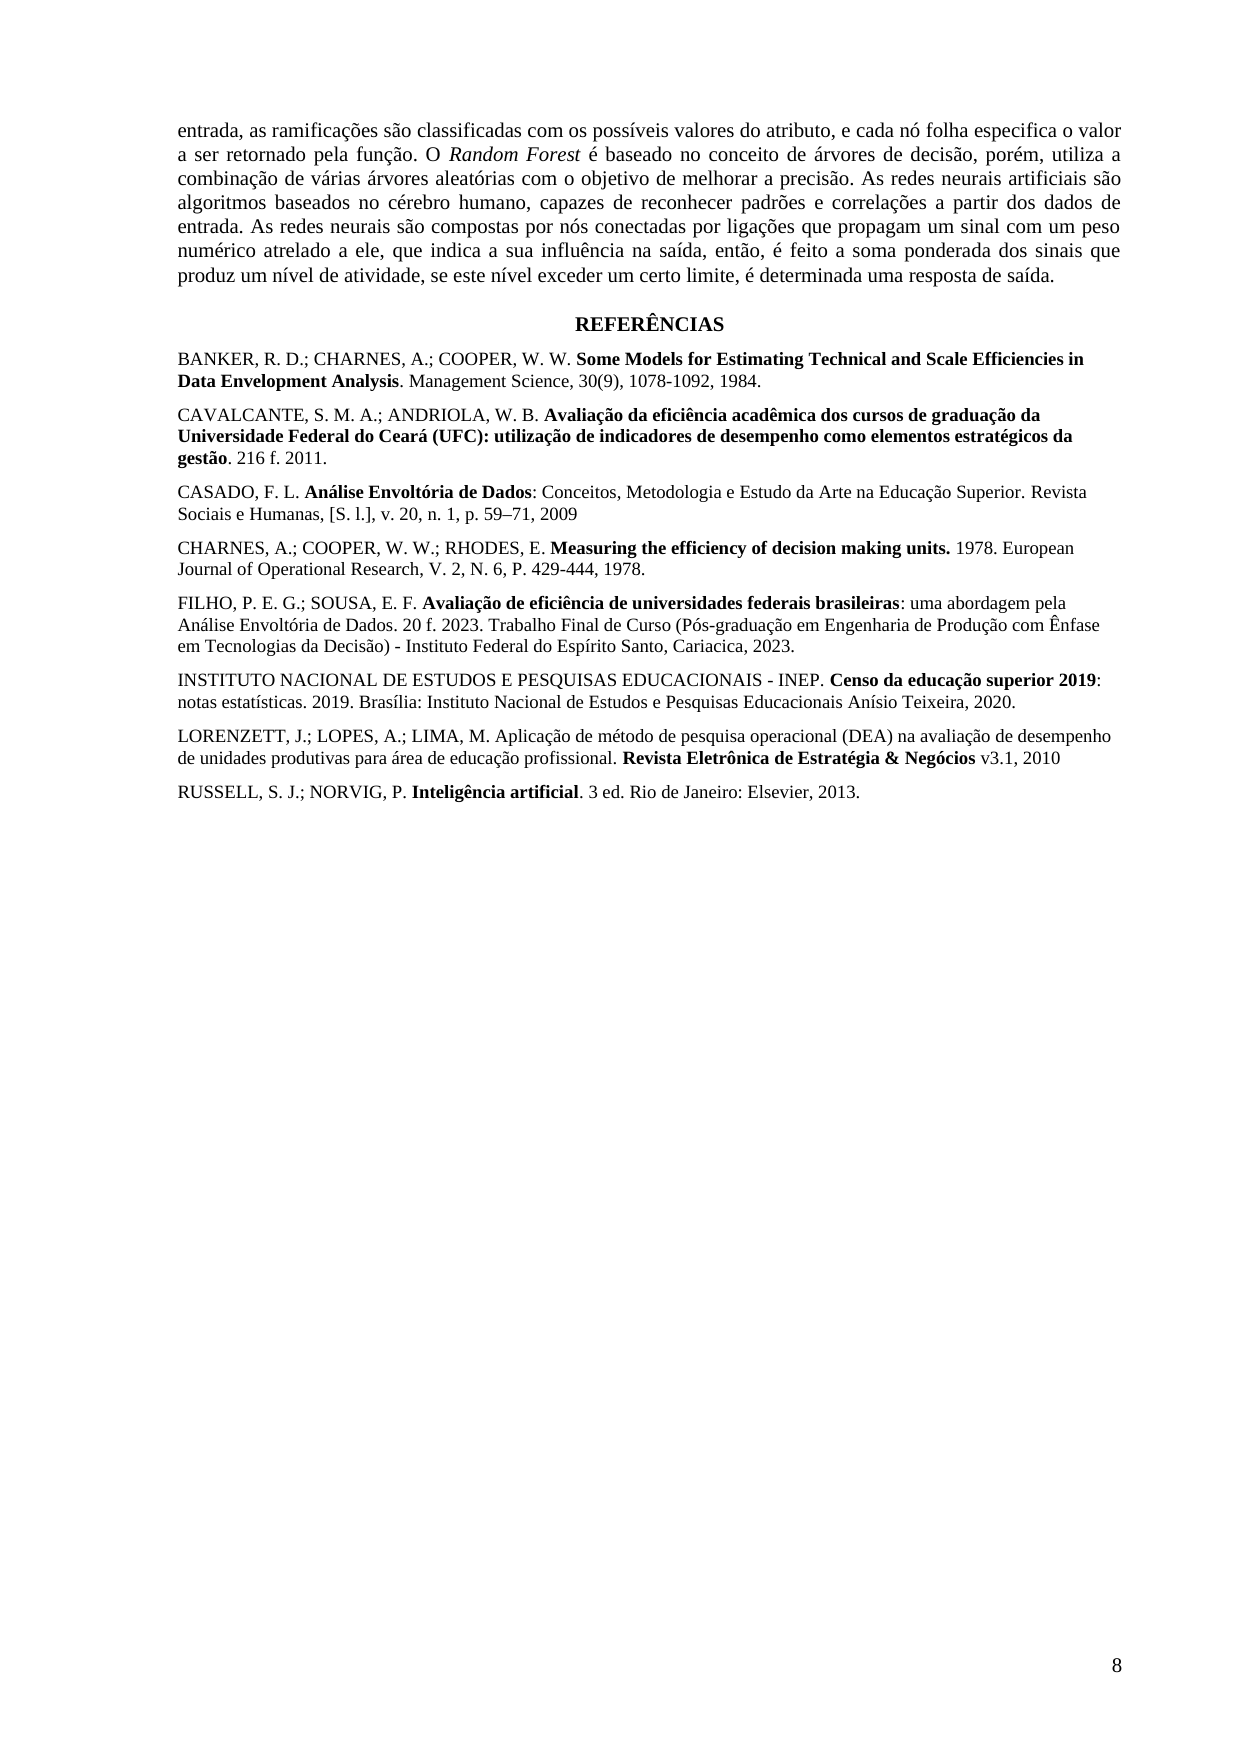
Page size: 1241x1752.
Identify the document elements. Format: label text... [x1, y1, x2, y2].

text CAVALCANTE, S. M. A.; ANDRIOLA, W. B. Avaliação da eficiência acadêmica dos cursos de graduação da Universidade Federal do Ceará (UFC): utilização de indicadores de desempenho como elementos estratégicos da gestão. 216 f. 2011. [177, 404, 1122, 468]
text BANKER, R. D.; CHARNES, A.; COOPER, W. W. Some Models for Estimating Technical and Scale Efficiencies in Data Envelopment Analysis. Management Science, 30(9), 1078-1092, 1984. [177, 348, 1122, 391]
text FILHO, P. E. G.; SOUSA, E. F. Avaliação de eficiência de universidades federais brasileiras: uma abordagem pela Análise Envoltória de Dados. 20 f. 2023. Trabalho Final de Curso (Pós-graduação em Engenharia de Produção com Ênfase em Tecnologias da Decisão) - Instituto Federal do Espírito Santo, Cariacica, 2023. [177, 592, 1122, 657]
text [177, 118, 1122, 287]
text LORENZETT, J.; LOPES, A.; LIMA, M. Aplicação de método de pesquisa operacional (DEA) na avaliação de desempenho de unidades produtivas para área de educação profissional. Revista Eletrônica de Estratégia & Negócios v3.1, 2010 [177, 725, 1122, 768]
text INSTITUTO NACIONAL DE ESTUDOS E PESQUISAS EDUCACIONAIS - INEP. Censo da educação superior 2019: notas estatísticas. 2019. Brasília: Instituto Nacional de Estudos e Pesquisas Educacionais Anísio Teixeira, 2020. [177, 669, 1122, 712]
text CASADO, F. L. Análise Envoltória de Dados: Conceitos, Metodologia e Estudo da Arte na Educação Superior. Revista Sociais e Humanas, [S. l.], v. 20, n. 1, p. 59–71, 2009 [177, 481, 1122, 524]
text Referências [177, 312, 1122, 336]
text CHARNES, A.; COOPER, W. W.; RHODES, E. Measuring the efficiency of decision making units. 1978. European Journal of Operational Research, V. 2, N. 6, P. 429-444, 1978. [177, 537, 1122, 580]
text RUSSELL, S. J.; NORVIG, P. Inteligência artificial. 3 ed. Rio de Janeiro: Elsevier, 2013. [177, 781, 1122, 802]
